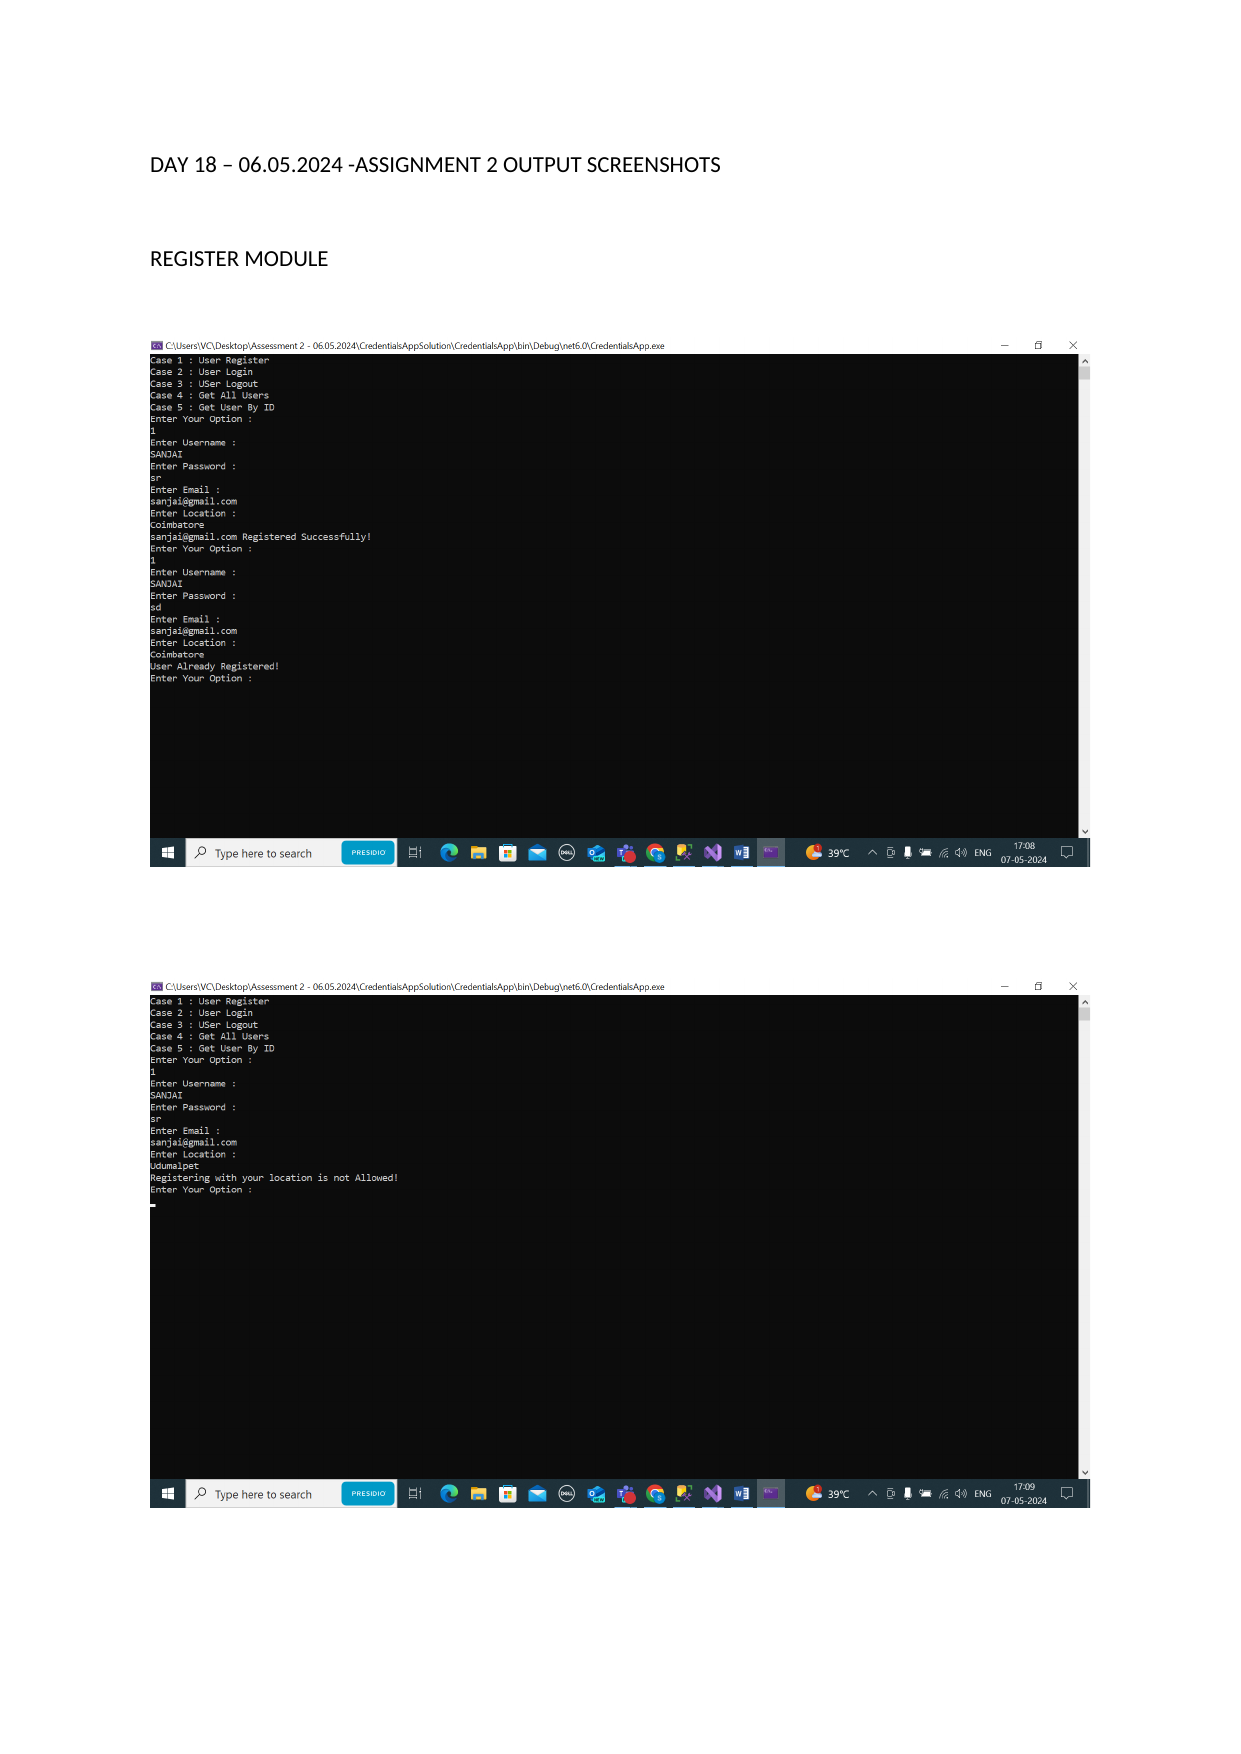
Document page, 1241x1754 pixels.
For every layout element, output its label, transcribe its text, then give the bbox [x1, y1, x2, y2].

text DAY 18 – 06.05.2024 -ASSIGNMENT 2 OUTPUT SCREENSHOTS [150, 150, 1090, 178]
text REGISTER MODULE [150, 244, 1090, 272]
picture [150, 978, 1091, 1508]
picture [150, 337, 1091, 867]
